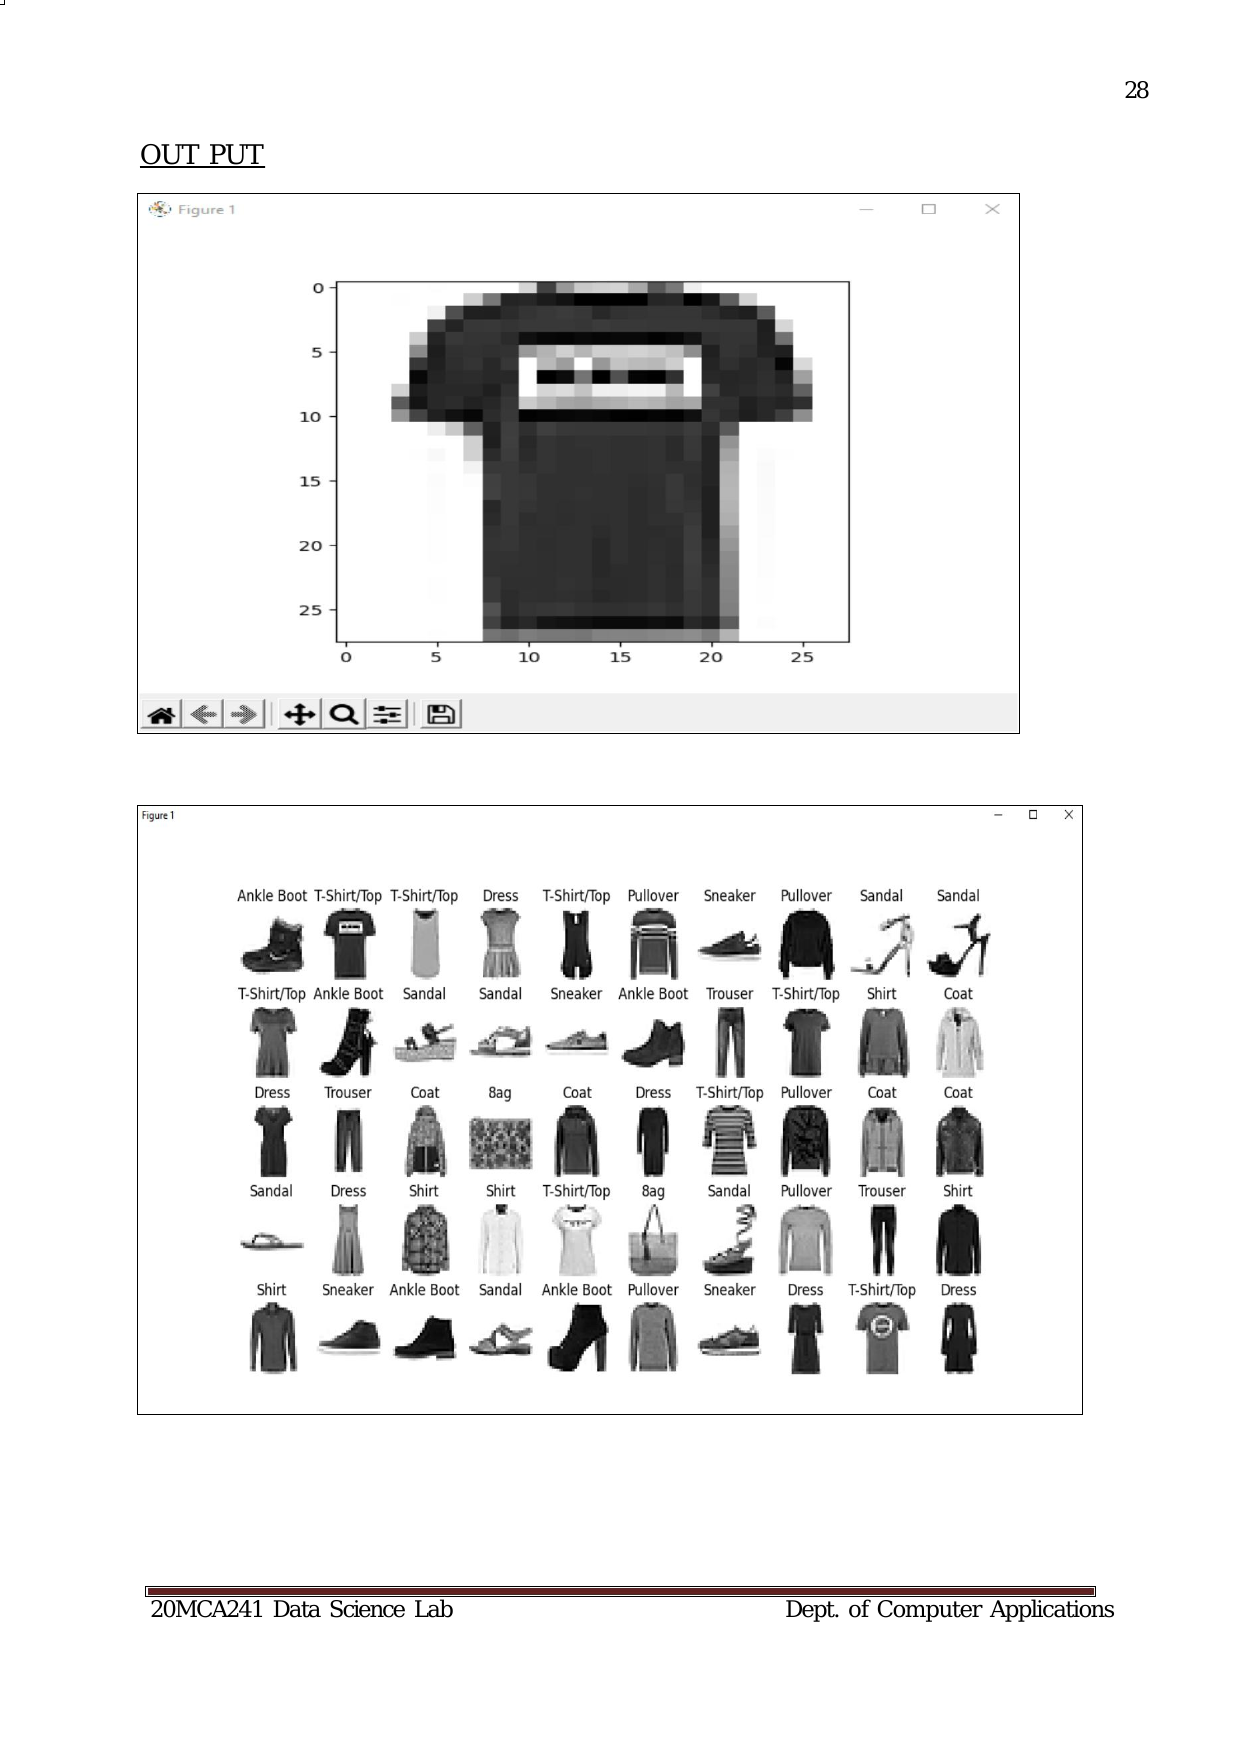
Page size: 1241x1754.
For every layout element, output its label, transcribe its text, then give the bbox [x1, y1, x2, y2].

picture [138, 806, 1082, 1414]
picture [146, 1587, 1095, 1596]
text 28 [1124, 77, 1178, 104]
text OUT PUT [139, 139, 286, 171]
text 20MCA241 Data Science Lab [150, 1596, 496, 1623]
text Dept. of Computer Applications [785, 1596, 1156, 1623]
picture [138, 194, 1019, 733]
